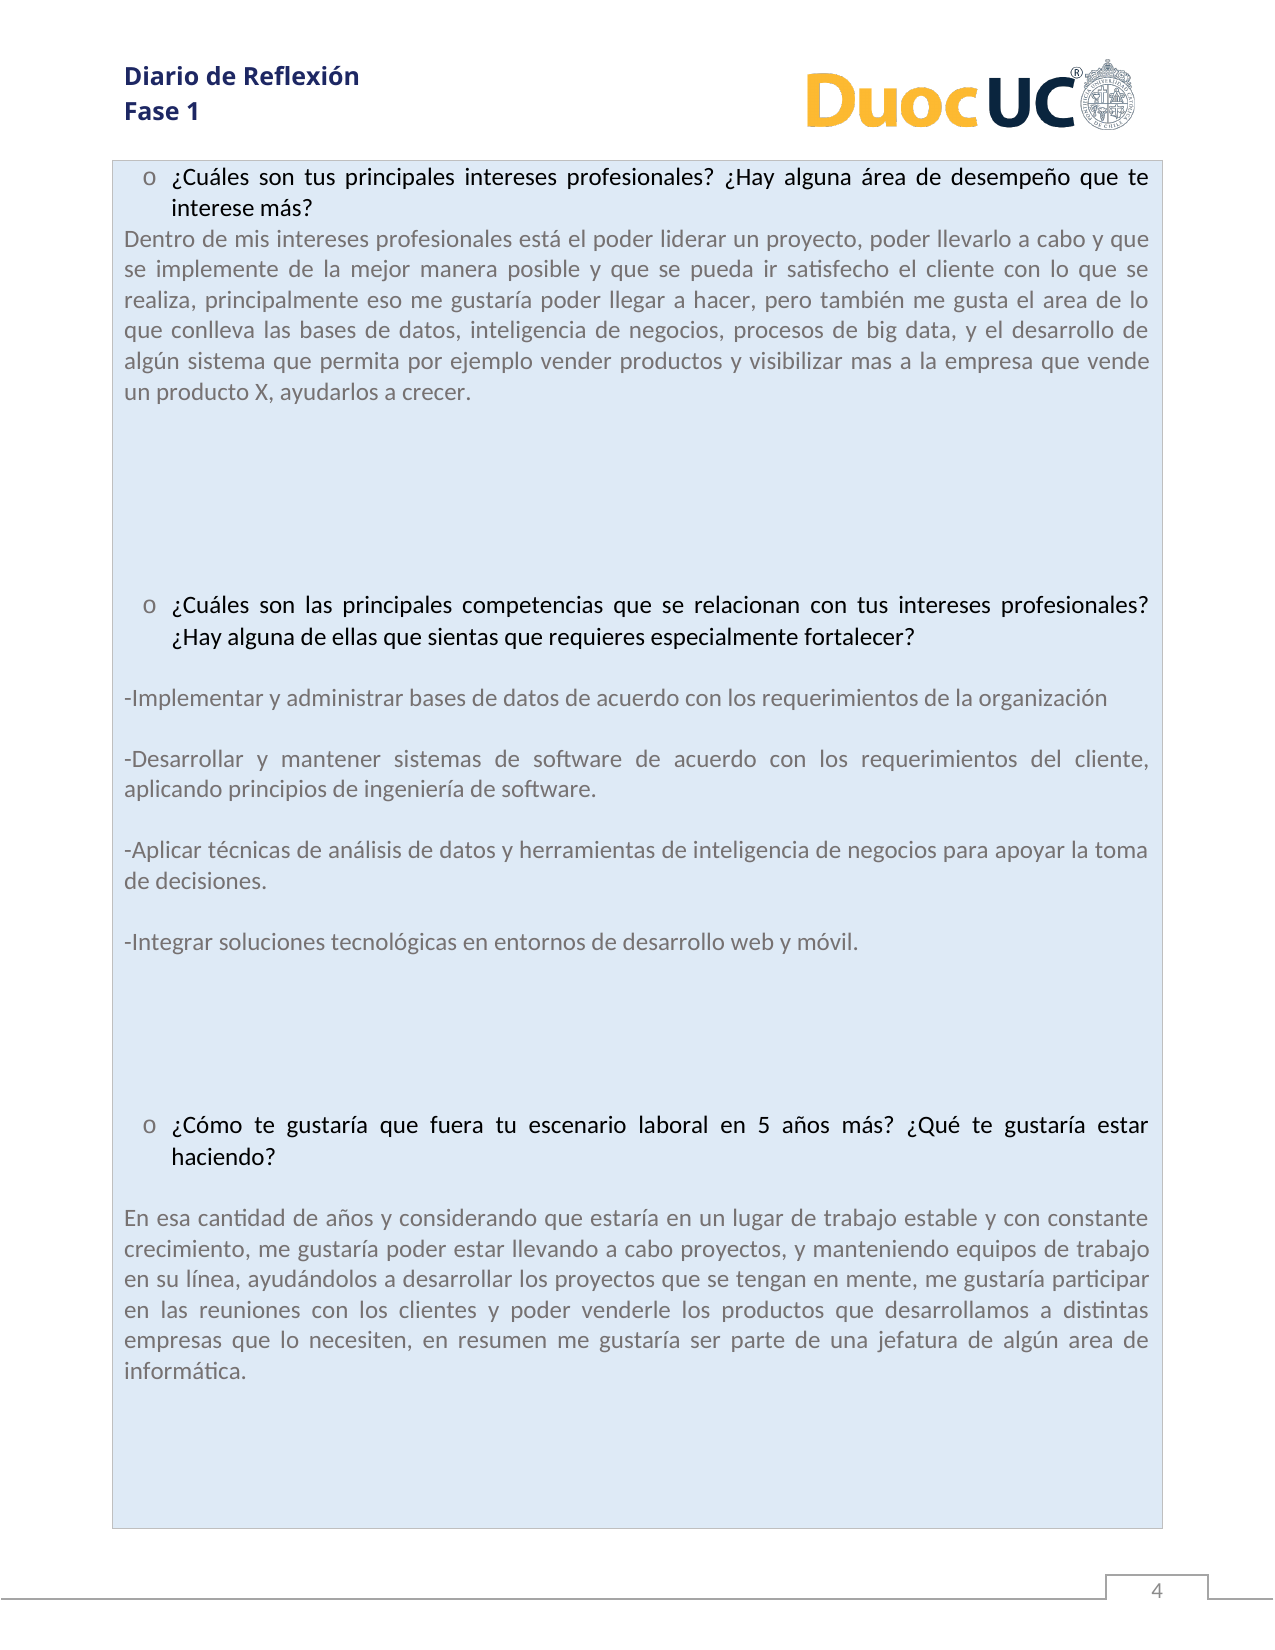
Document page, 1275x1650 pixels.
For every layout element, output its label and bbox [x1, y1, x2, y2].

picture [807, 59, 1135, 130]
table_cell [113, 161, 1162, 1528]
